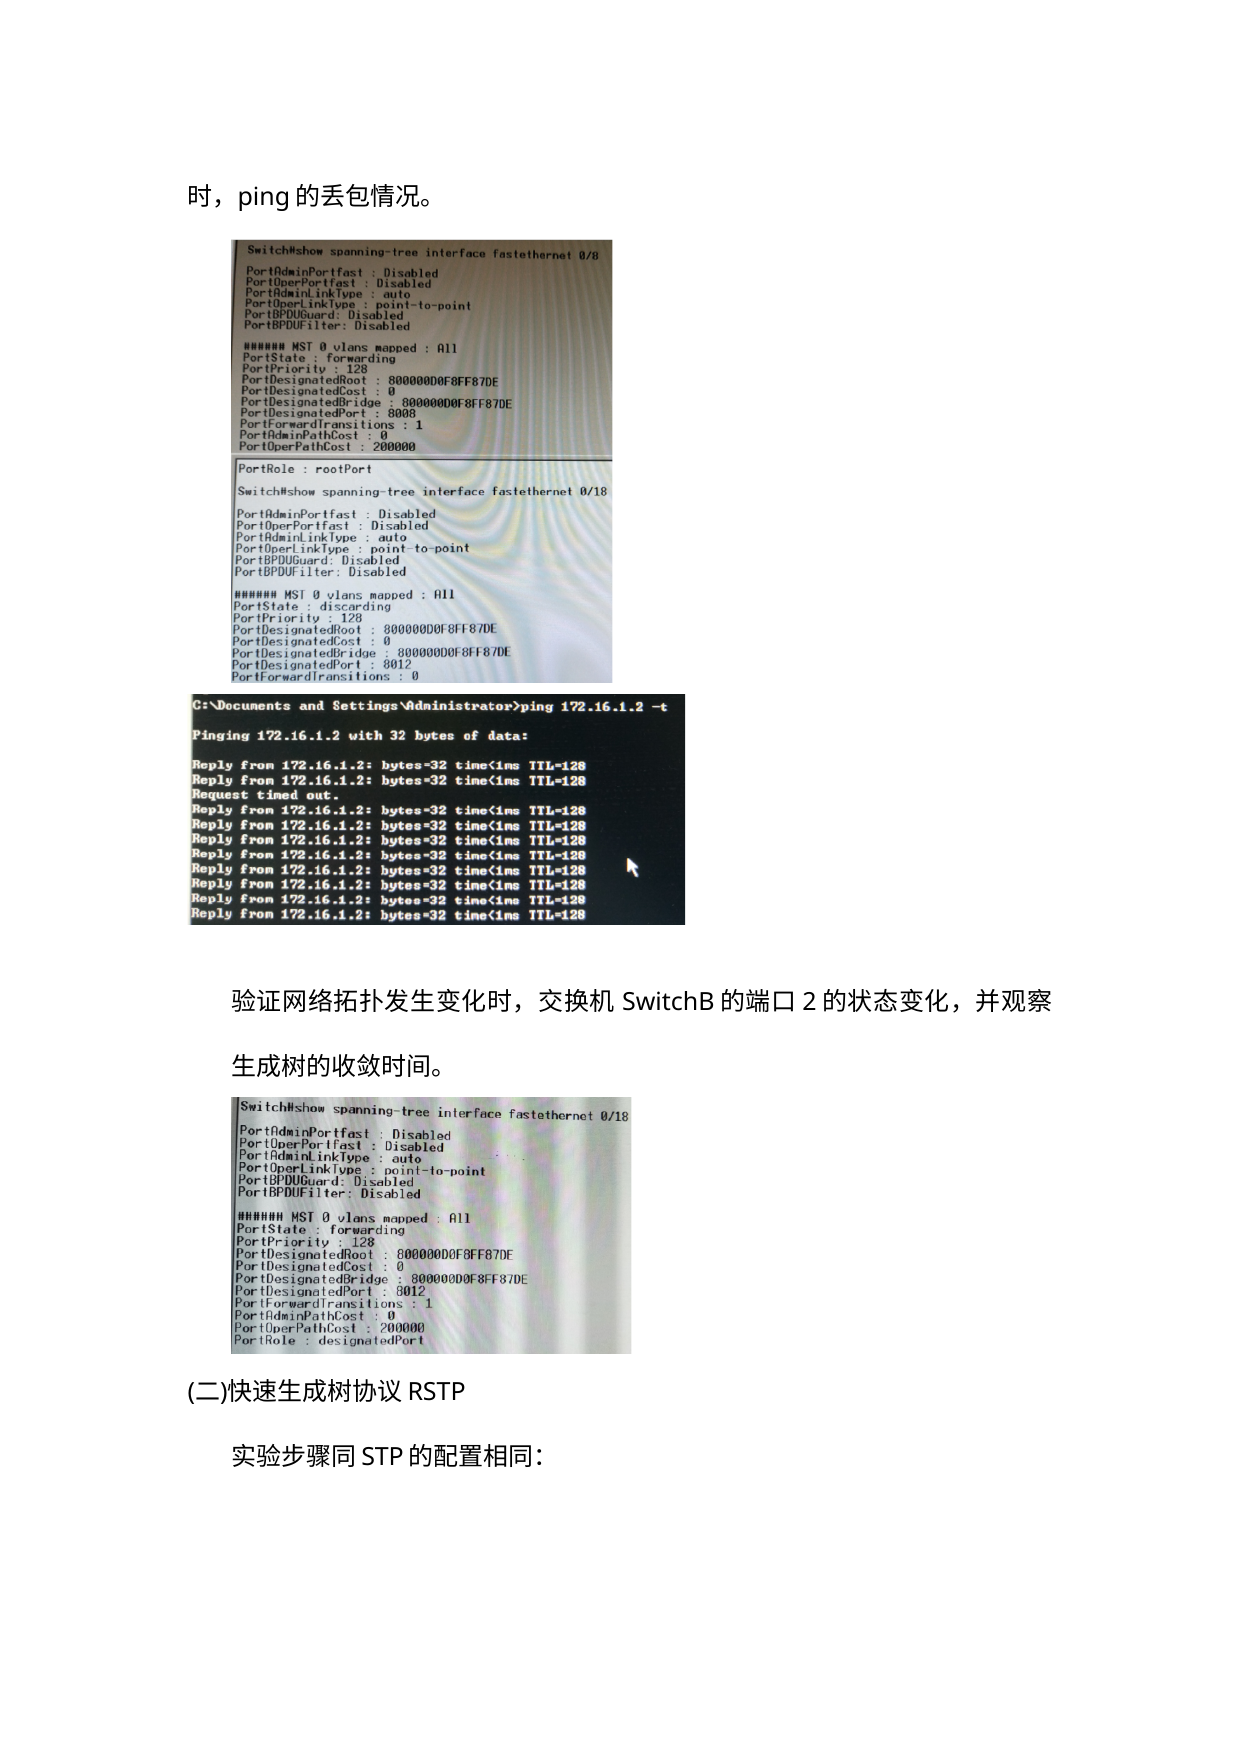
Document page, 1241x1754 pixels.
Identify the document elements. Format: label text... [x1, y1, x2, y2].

text 实验步骤同STP的配置相同： [187, 1422, 1053, 1487]
picture [231, 1097, 632, 1354]
picture [187, 694, 686, 925]
picture [231, 239, 613, 683]
text (二)快速生成树协议RSTP [187, 1357, 1053, 1422]
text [187, 162, 1053, 227]
text 验证网络拓扑发生变化时，交换机SwitchB的端口2的状态变化，并观察生成树的收敛时间。 [231, 967, 1053, 1097]
